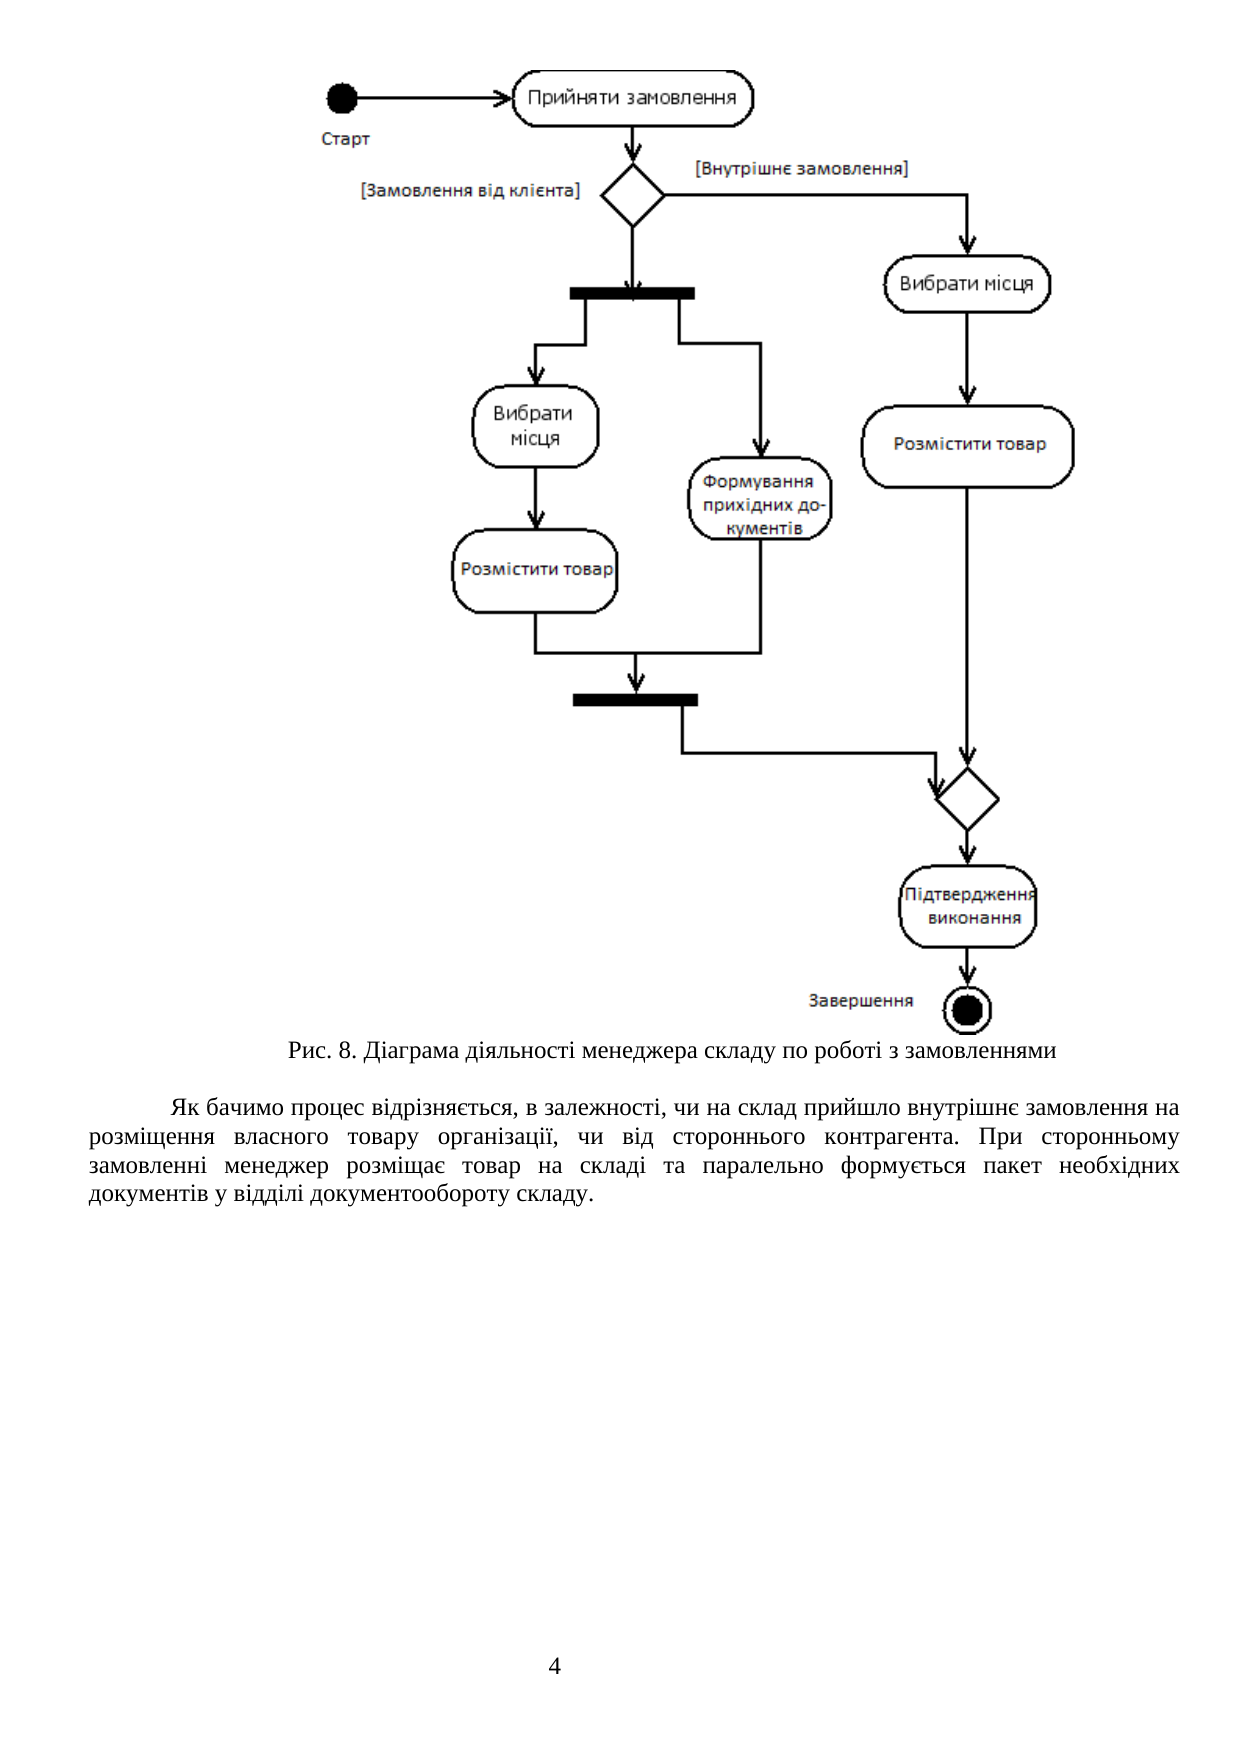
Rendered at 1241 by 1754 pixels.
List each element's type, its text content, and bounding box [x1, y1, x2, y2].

text Як бачимо процес відрізняється, в залежності, чи на склад прийшло внутрішнє замовлення на розміщення власного товару організації, чи від стороннього контрагента. При сторонньому замовленні менеджер розміщає товар на складі та паралельно формується пакет необхідних документів у відділі документообороту складу. [89, 1092, 1181, 1207]
text Рис. 8. Діаграма діяльності менеджера складу по роботі з замовленнями [89, 1035, 1181, 1063]
picture [270, 70, 1075, 1035]
